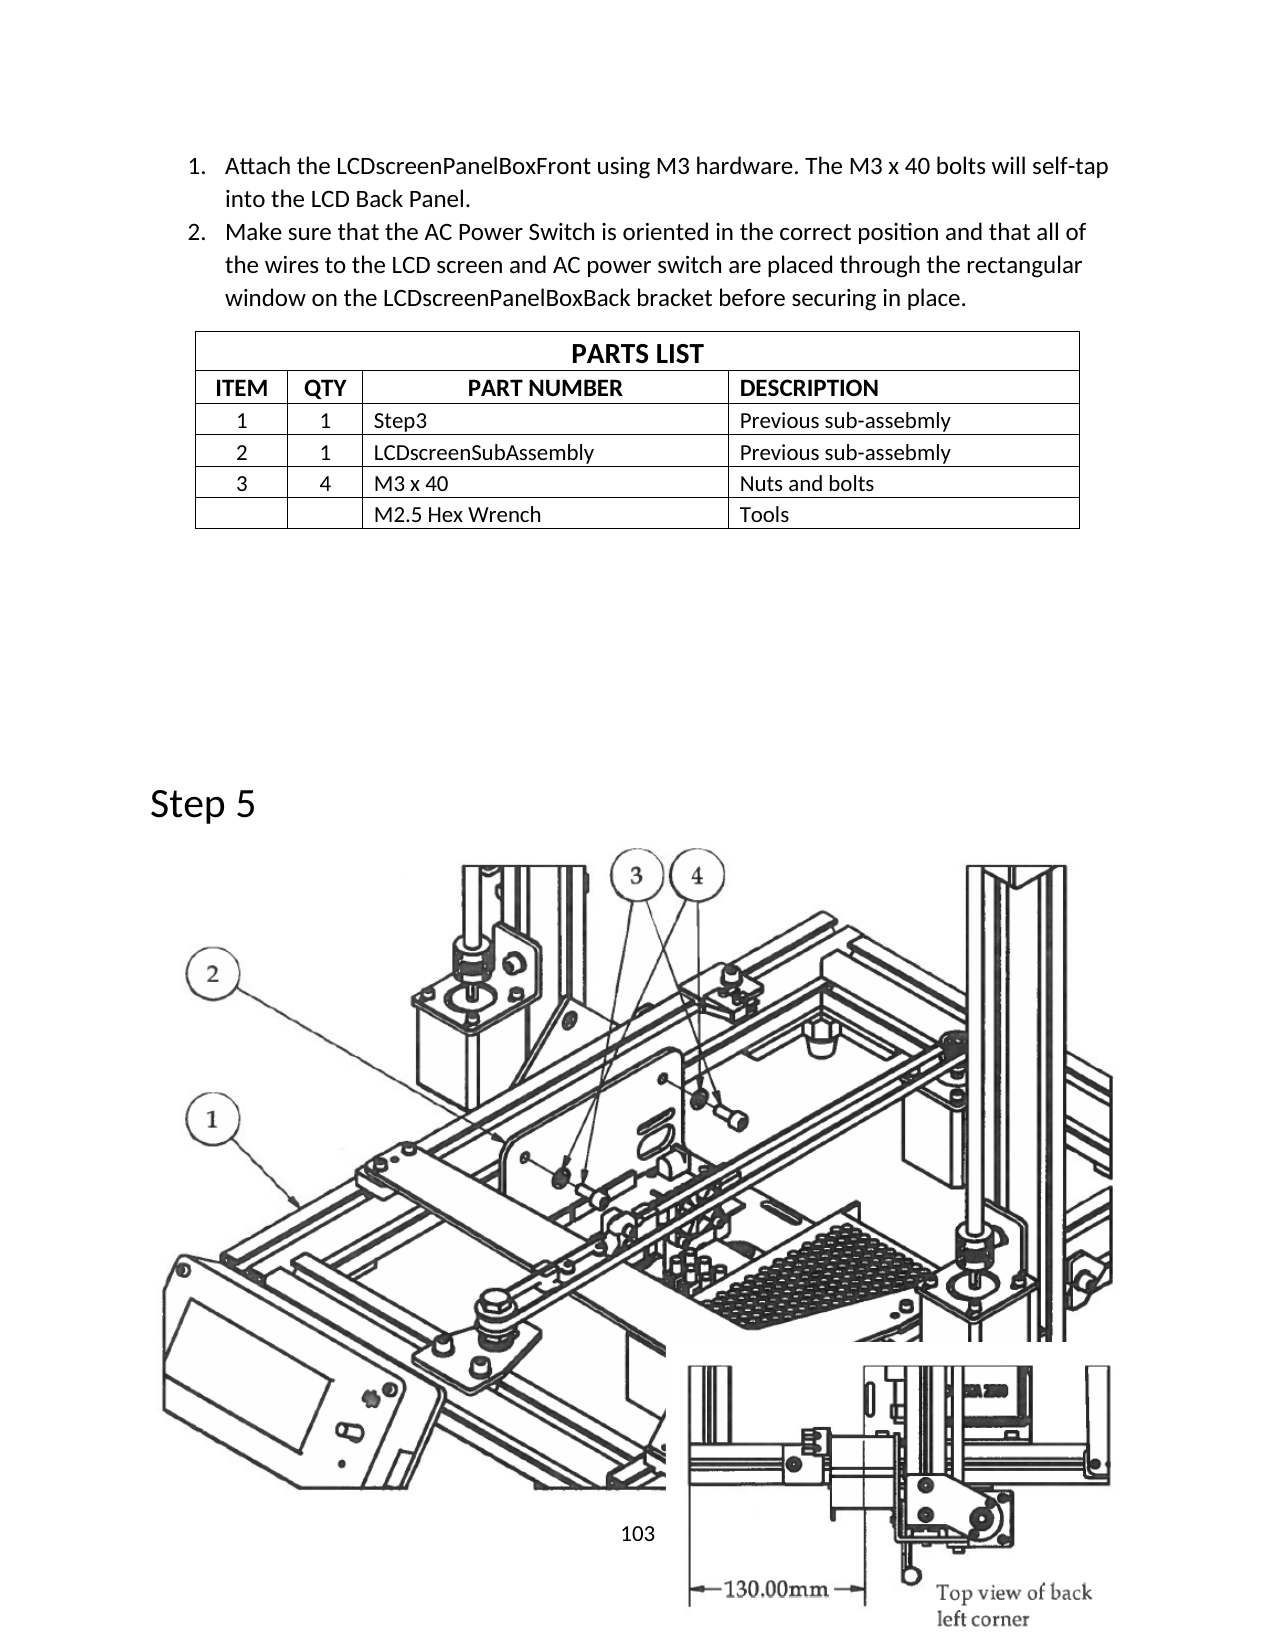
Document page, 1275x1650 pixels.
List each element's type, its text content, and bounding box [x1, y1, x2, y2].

table_cell PART NUMBER [363, 371, 728, 403]
table_cell Previous sub-assebmly [729, 435, 1079, 466]
table_cell 4 [288, 467, 362, 497]
table_cell Nuts and bolts [729, 467, 1079, 497]
table_cell [288, 498, 362, 528]
table_cell Tools [729, 498, 1079, 528]
list Make sure that the AC Power Switch is oriented in the correct position and that all of the wires to the LCD screen and AC power switch are placed through the rectangular window on the LCDscreenPanelBoxBack bracket before securing in place. [187, 216, 1125, 312]
table_cell 1 [196, 404, 287, 434]
table_header PARTS LIST [196, 332, 1079, 370]
table_cell 3 [196, 467, 287, 497]
table_cell Previous sub-assebmly [729, 404, 1079, 434]
table_cell [196, 498, 287, 528]
table_cell QTY [288, 371, 362, 403]
table_cell DESCRIPTION [729, 371, 1079, 403]
table_cell 1 [288, 404, 362, 434]
table_cell M3 x 40 [363, 467, 728, 497]
table_cell ITEM [196, 371, 287, 403]
table_cell 1 [288, 435, 362, 466]
text Step 5 [150, 777, 1125, 828]
table_cell LCDscreenSubAssembly [363, 435, 728, 466]
table_cell 2 [196, 435, 287, 466]
table_cell Step3 [363, 404, 728, 434]
list Attach the LCDscreenPanelBoxFront using M3 hardware. The M3 x 40 bolts will self-tap into the LCD Back Panel. [187, 150, 1125, 213]
table_cell M2.5 Hex Wrench [363, 498, 728, 528]
picture [151, 835, 1124, 1648]
